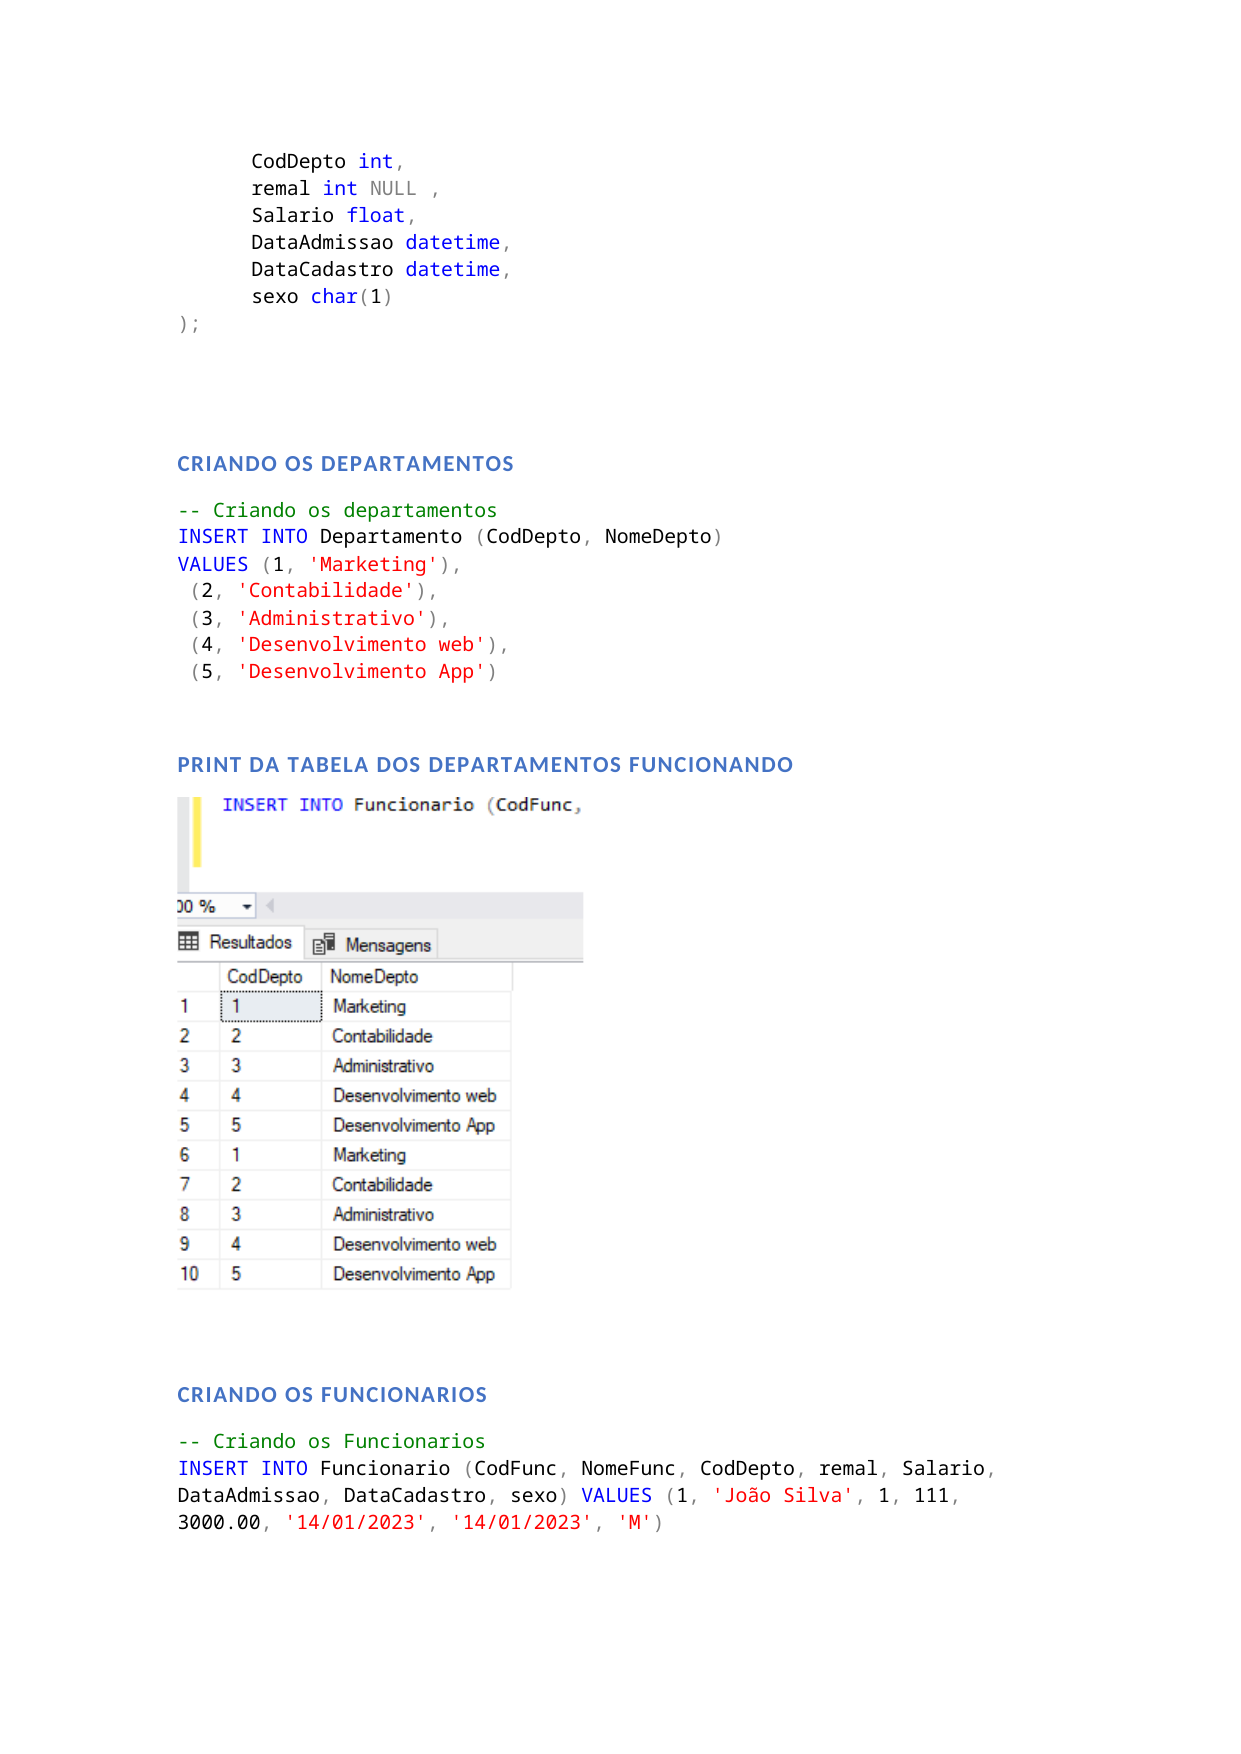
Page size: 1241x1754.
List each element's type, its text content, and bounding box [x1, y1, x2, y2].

picture [177, 797, 584, 1362]
text INSERT INTO Departamento (CodDepto, NomeDepto) [177, 523, 1063, 550]
text sexo char(1) [177, 282, 1063, 309]
text DataCadastro datetime, [177, 256, 1063, 282]
text DataAdmissao datetime, [177, 228, 1063, 256]
text remal int NULL , [177, 174, 1063, 202]
text CodDepto int, [177, 148, 1063, 174]
text VALUES (1, 'Marketing'), [177, 550, 1063, 577]
text (5, 'Desenvolvimento App') [177, 658, 1063, 685]
text (3, 'Administrativo'), [177, 604, 1063, 631]
text ); [177, 309, 1063, 336]
text (2, 'Contabilidade'), [177, 577, 1063, 604]
text (4, 'Desenvolvimento web'), [177, 631, 1063, 658]
subtitle PRINT DA TABELA DOS DEPARTAMENTOS FUNCIONANDO [177, 750, 1063, 778]
subtitle CRIANDO OS DEPARTAMENTOS [177, 449, 1063, 477]
text Salario float, [177, 202, 1063, 228]
text INSERT INTO Funcionario (CodFunc, NomeFunc, CodDepto, remal, Salario, DataAdmissao, DataCadastro, sexo) VALUES (1, 'João Silva', 1, 111, 3000.00, '14/01/2023', '14/01/2023', 'M') [177, 1454, 1063, 1535]
text -- Criando os departamentos [177, 496, 1063, 523]
subtitle CRIANDO OS FUNCIONARIOS [177, 1380, 1063, 1408]
text -- Criando os Funcionarios [177, 1427, 1063, 1454]
